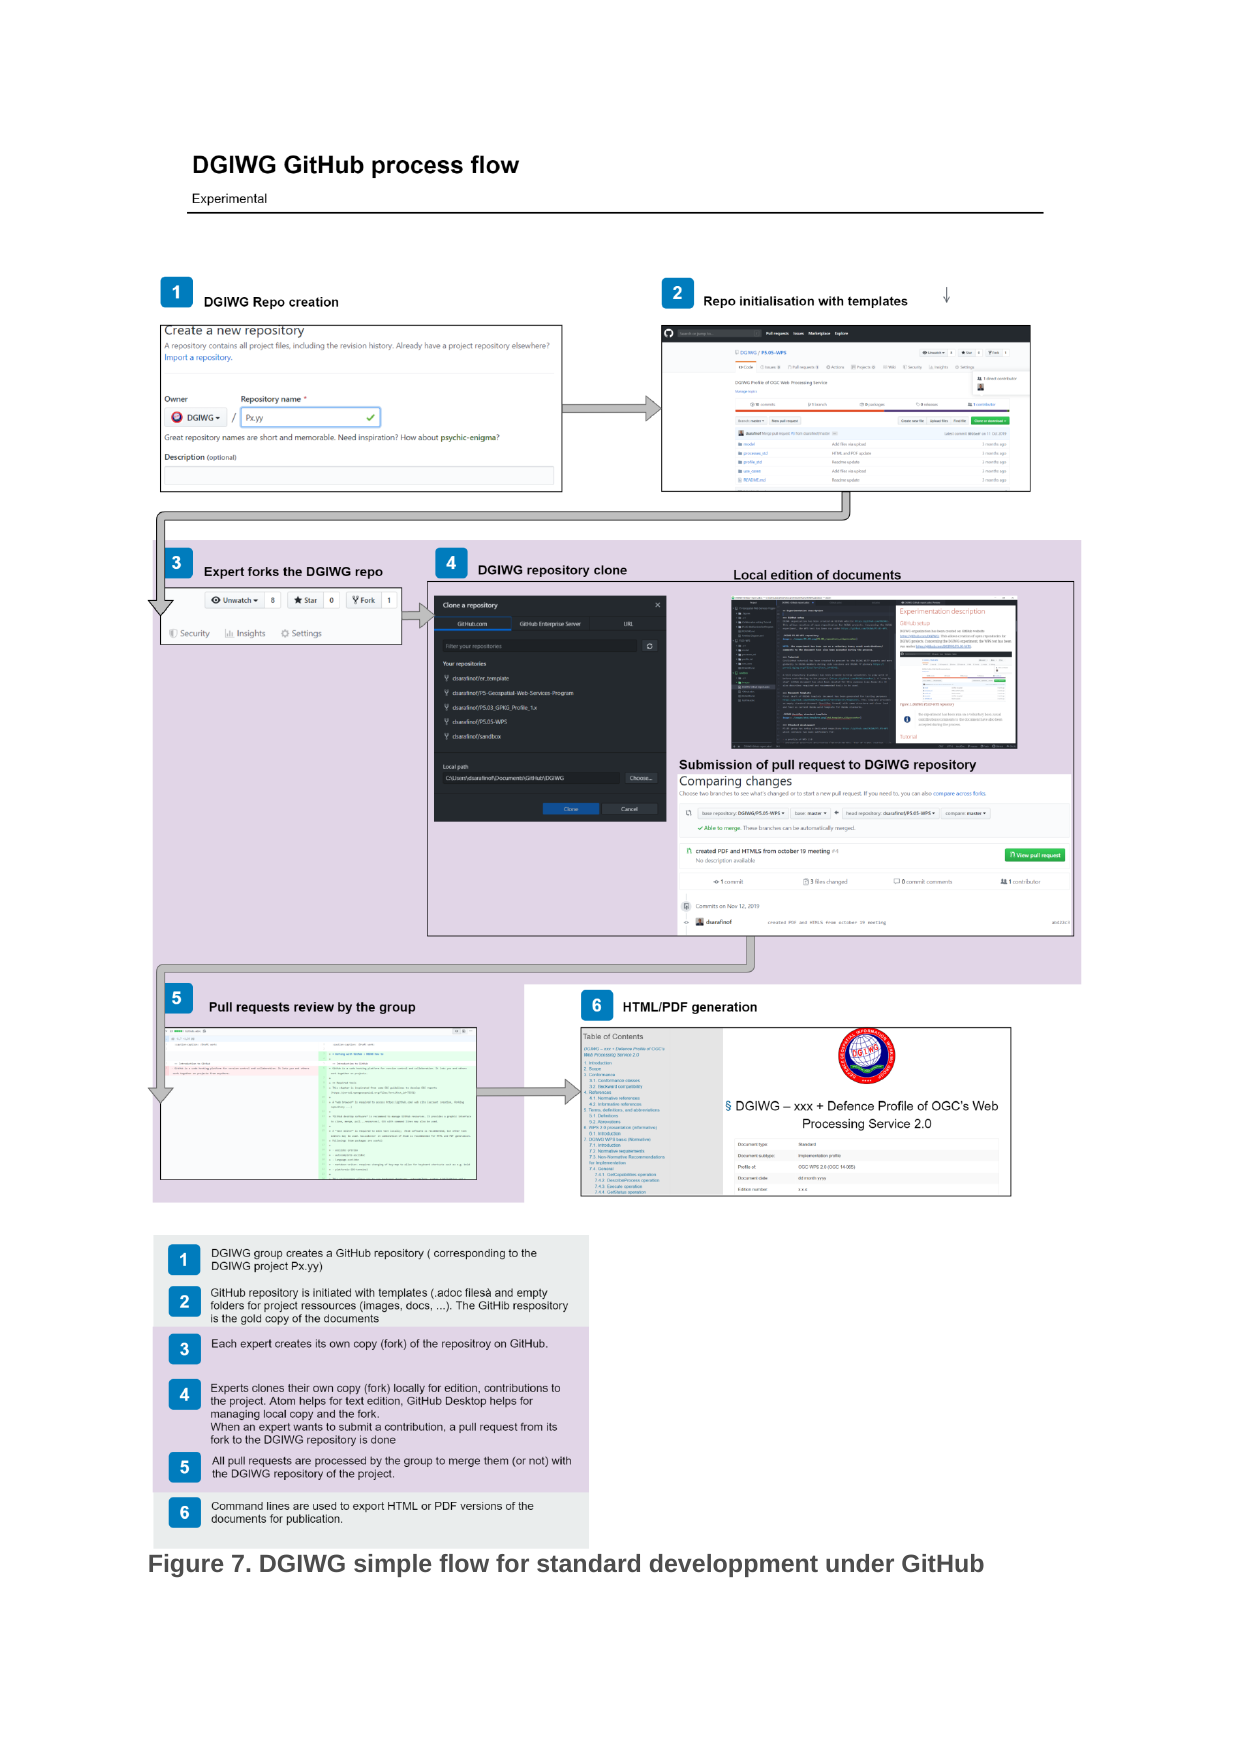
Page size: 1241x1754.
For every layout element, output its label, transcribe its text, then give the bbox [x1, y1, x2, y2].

picture [147, 147, 1082, 1549]
text Figure 7. DGIWG simple flow for standard developpment under GitHub [148, 1549, 1093, 1578]
